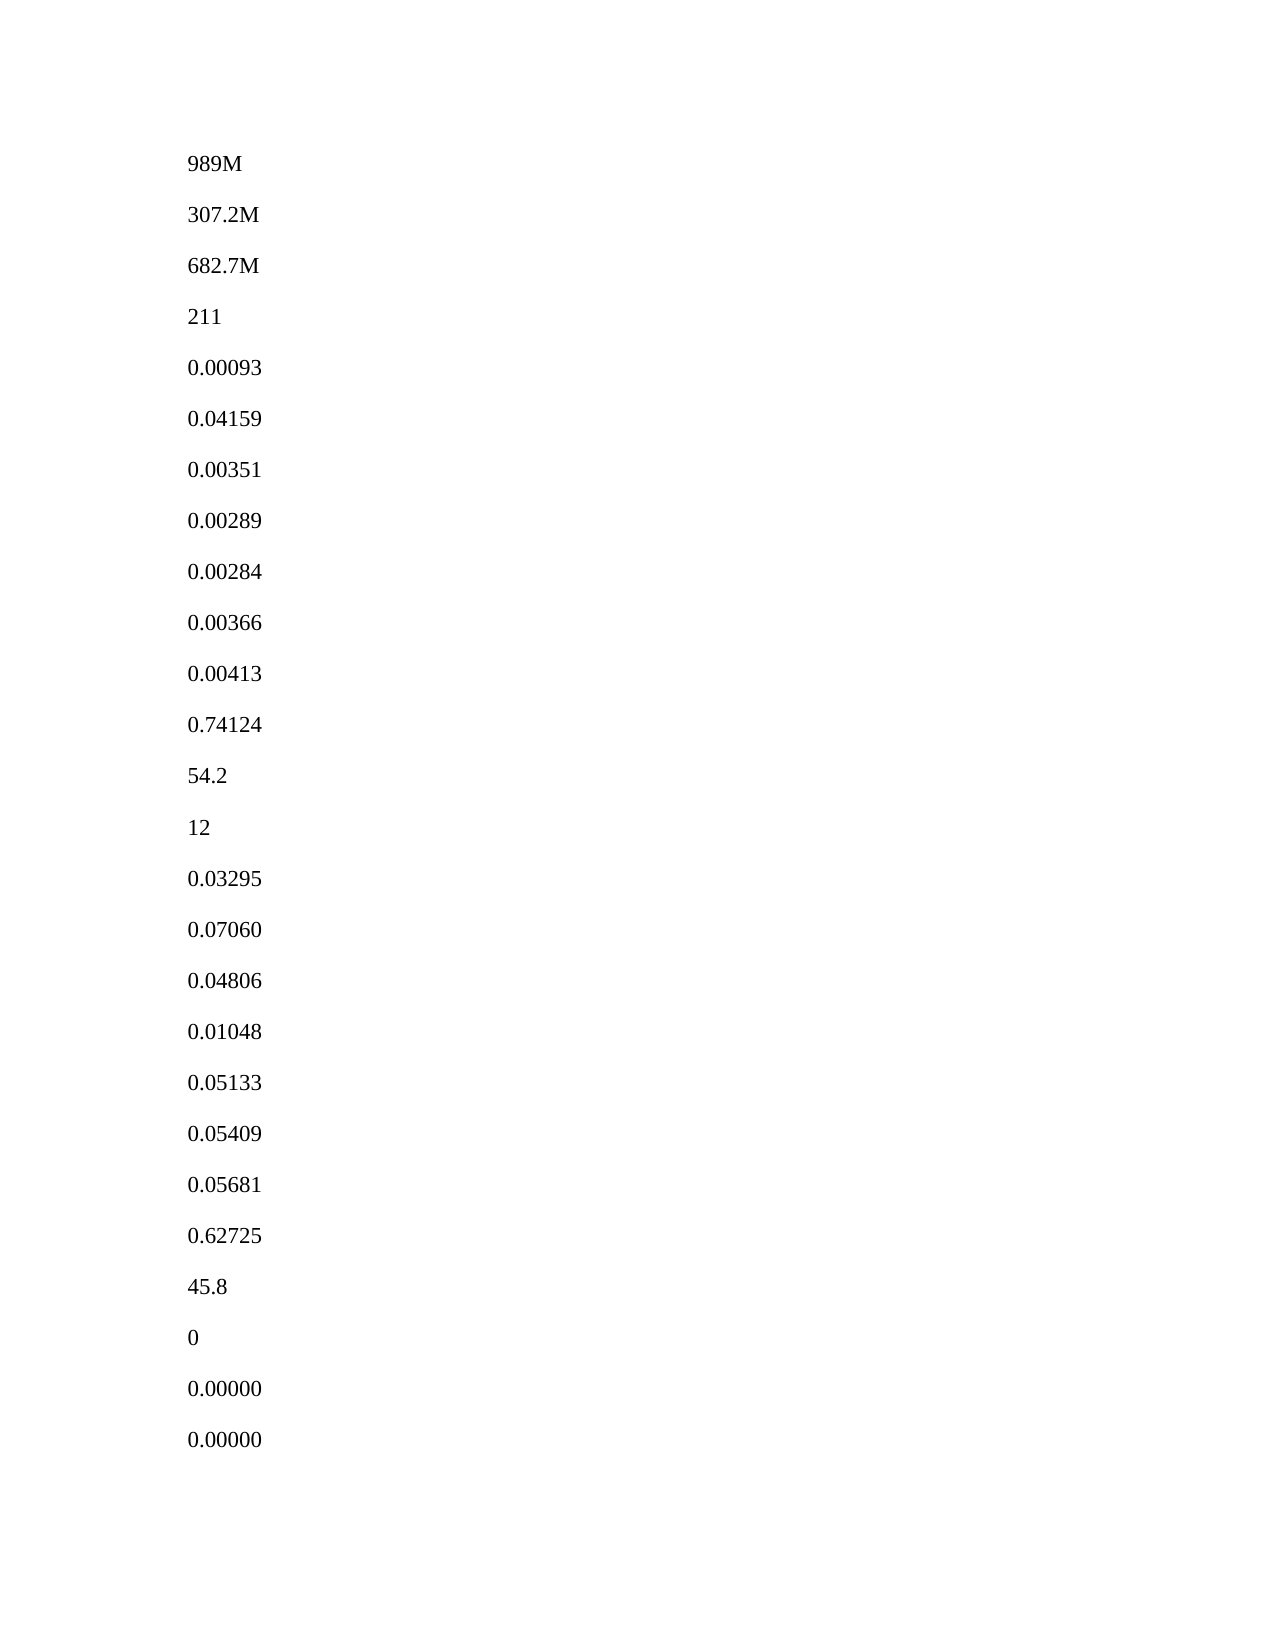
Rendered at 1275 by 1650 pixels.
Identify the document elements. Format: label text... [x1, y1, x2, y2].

table_cell 12 [176, 814, 1076, 864]
table_cell 0.00000 [176, 1375, 1076, 1426]
table_cell 0.05133 [176, 1069, 1076, 1120]
table_cell 307.2M [176, 201, 1076, 252]
table_cell 0.05681 [176, 1171, 1076, 1222]
table_cell 45.8 [176, 1273, 1076, 1324]
table_cell 0.00284 [176, 558, 1076, 609]
table_header 989M [176, 150, 1076, 201]
table_cell 54.2 [176, 763, 1076, 813]
table_cell 0.00289 [176, 507, 1076, 558]
table_cell 0.05409 [176, 1120, 1076, 1171]
table_cell 0.03295 [176, 865, 1076, 916]
table_cell 0.04159 [176, 405, 1076, 456]
table_cell 682.7M [176, 252, 1076, 303]
table_cell 0.00413 [176, 660, 1076, 711]
table_cell 0.62725 [176, 1222, 1076, 1273]
table_cell 0 [176, 1324, 1076, 1375]
table_cell 0.07060 [176, 916, 1076, 967]
table_cell 0.04806 [176, 967, 1076, 1018]
table_cell 0.00093 [176, 354, 1076, 405]
table_cell 0.01048 [176, 1018, 1076, 1069]
table_cell 0.00351 [176, 456, 1076, 507]
table_cell 0.00000 [176, 1426, 1076, 1477]
table_cell 0.00366 [176, 609, 1076, 660]
table_cell 0.74124 [176, 711, 1076, 762]
table_cell 211 [176, 303, 1076, 354]
